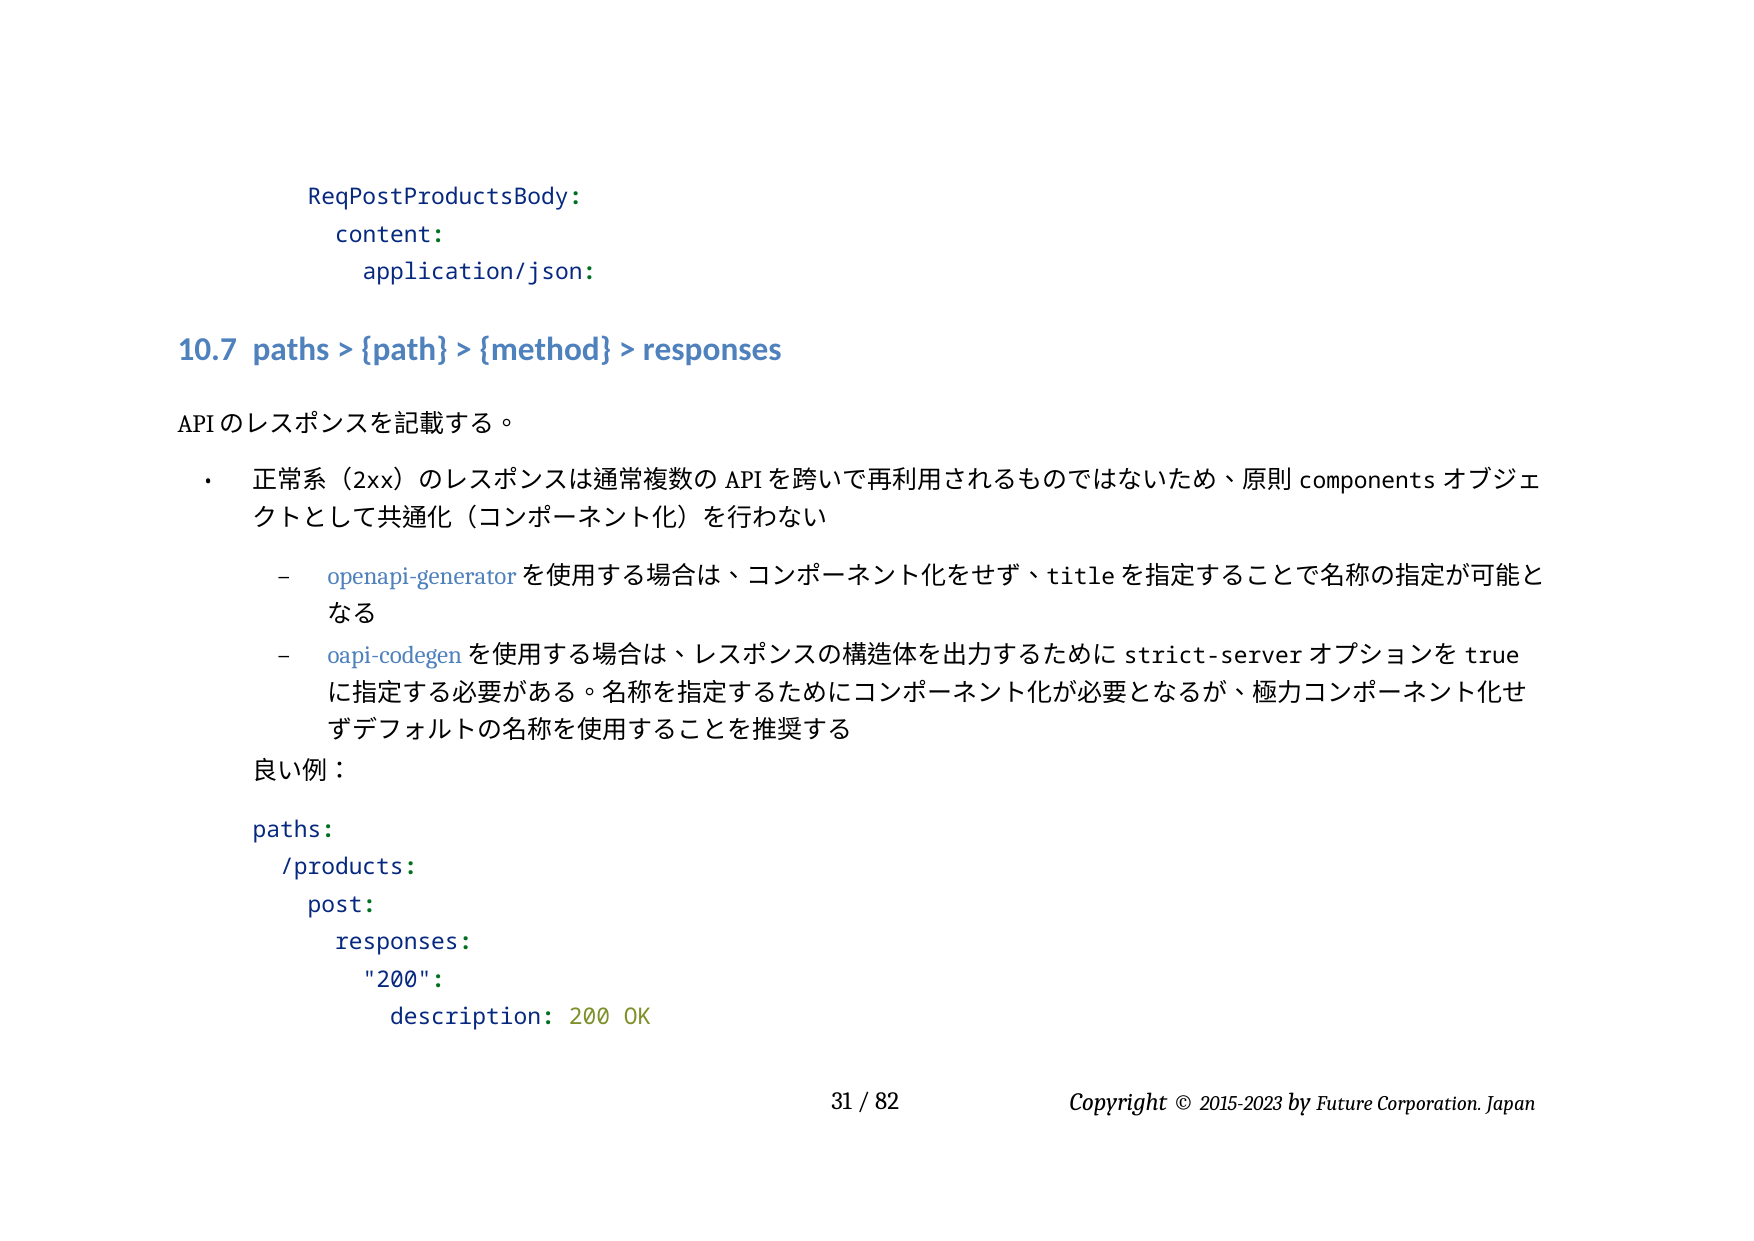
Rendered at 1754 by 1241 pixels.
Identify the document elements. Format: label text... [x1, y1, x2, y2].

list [202, 177, 1547, 290]
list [202, 810, 1547, 1035]
list openapi-generatorを使用する場合は、コンポーネント化をせず、title を指定することで名称の指定が可能となる [277, 556, 1547, 631]
list oapi-codegenを使用する場合は、レスポンスの構造体を出力するために strict-server オプションを true に指定する必要がある。名称を指定するためにコンポーネント化が必要となるが、極力コンポーネント化せずデフォルトの名称を使用することを推奨する [277, 635, 1547, 748]
list 良い例： [202, 751, 1547, 789]
text API のレスポンスを記載する。 [177, 404, 1547, 442]
subtitle paths > {path} > {method} > responses [177, 311, 1547, 386]
list 正常系（2xx）のレスポンスは通常複数の API を跨いで再利用されるものではないため、原則 components オブジェクトとして共通化（コンポーネント化）を行わない [202, 461, 1547, 536]
